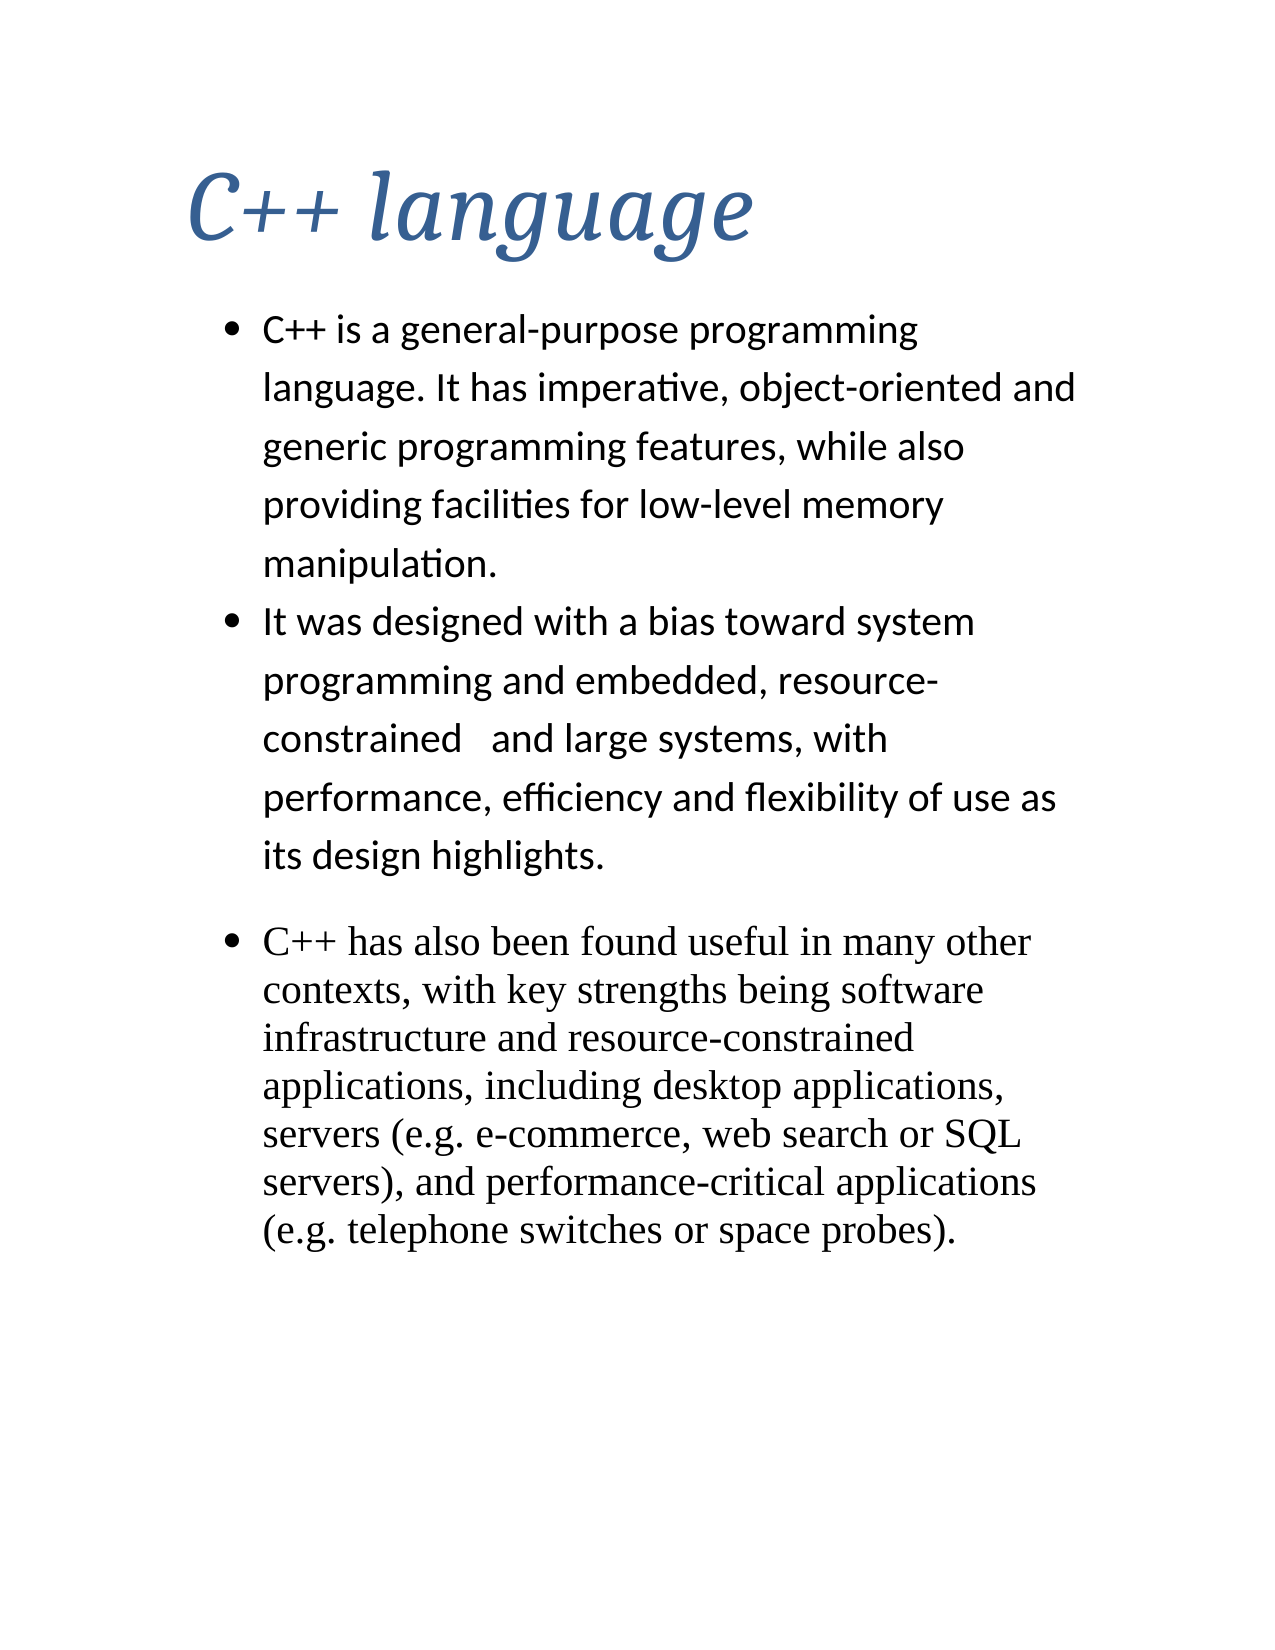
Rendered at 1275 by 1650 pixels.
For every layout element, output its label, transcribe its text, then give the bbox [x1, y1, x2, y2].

subtitle C++ language [187, 150, 1087, 265]
list It was designed with a bias toward system programming and embedded, resource- constrained and large systems, with performance, efficiency and flexibility of use as its design highlights. [225, 595, 1087, 880]
list C++ is a general-purpose programming language. It has imperative, object-oriented and generic programming features, while also providing facilities for low-level memory manipulation. [225, 303, 1087, 588]
list C++ has also been found useful in many other contexts, with key strengths being software infrastructure and resource-constrained applications, including desktop applications, servers (e.g. e-commerce, web search or SQL servers), and performance-critical applications (e.g. telephone switches or space probes). [225, 917, 1087, 1252]
